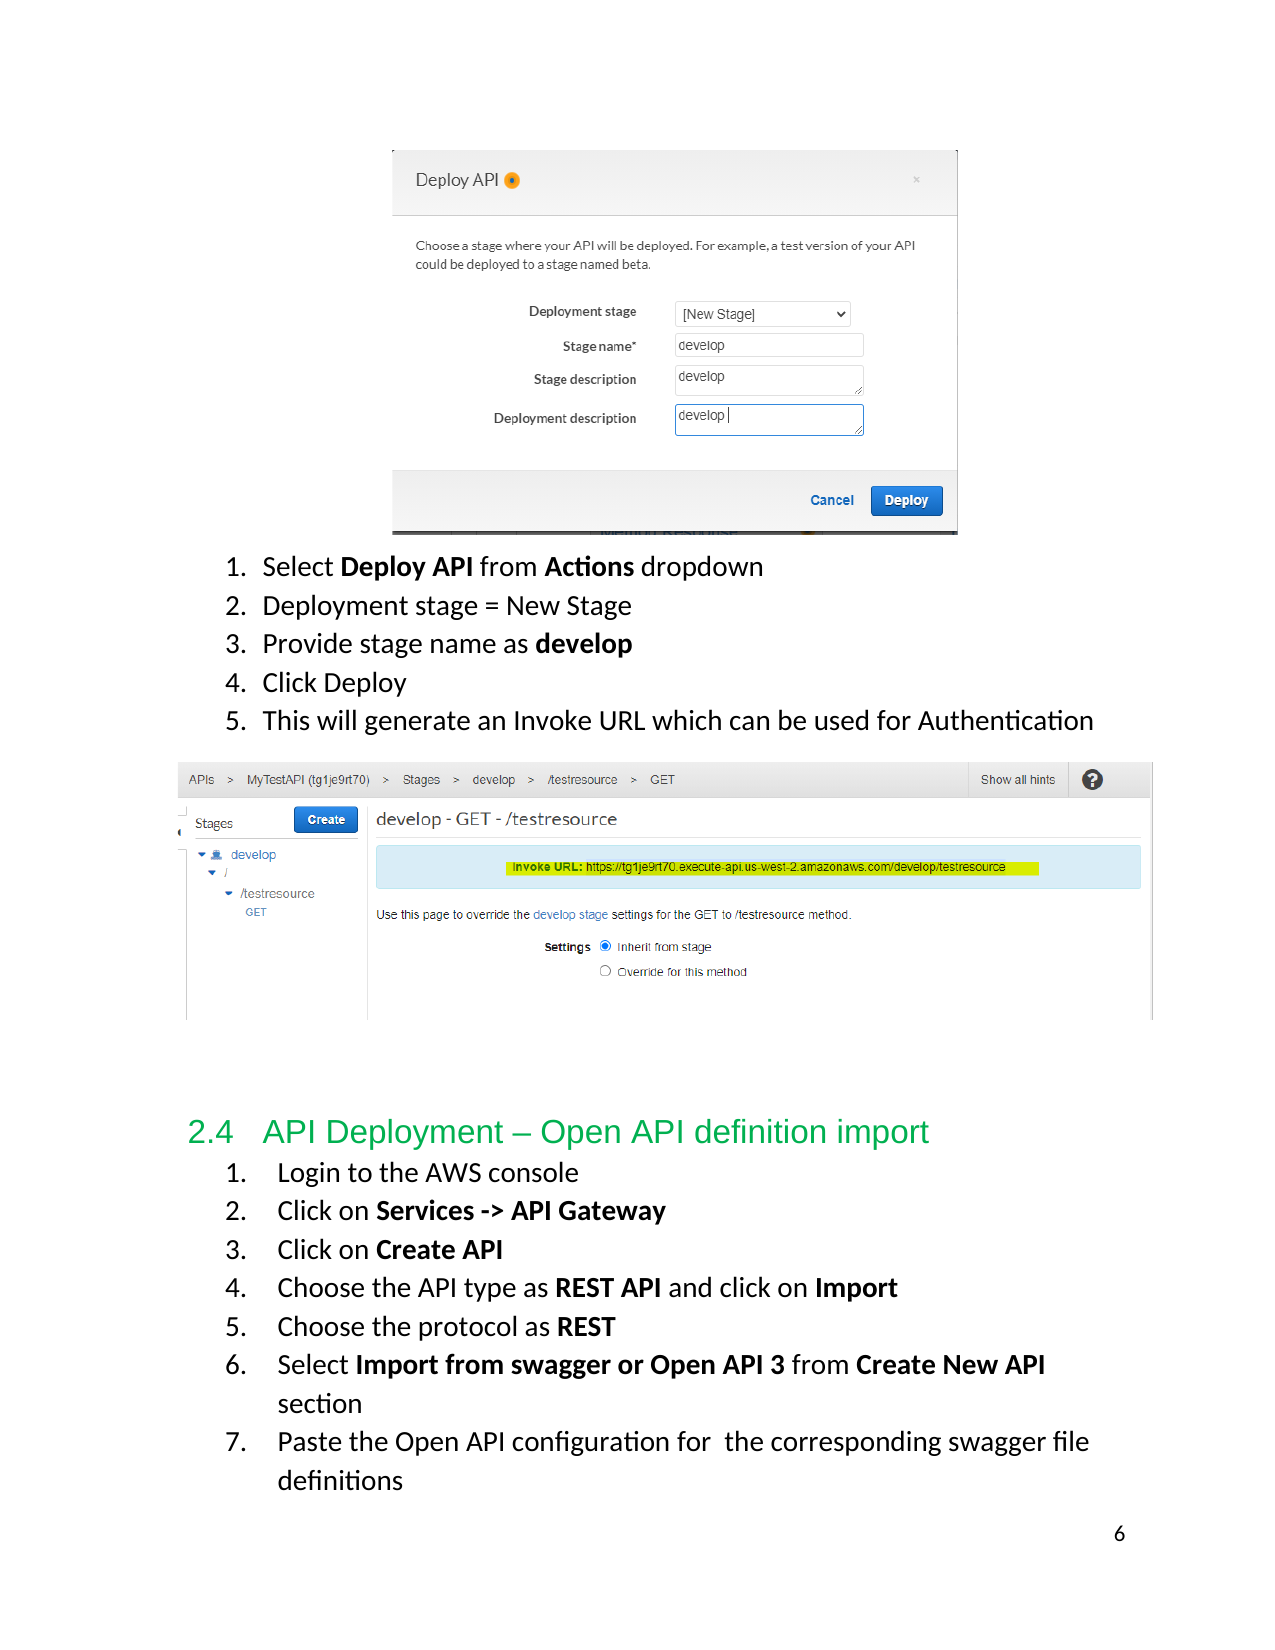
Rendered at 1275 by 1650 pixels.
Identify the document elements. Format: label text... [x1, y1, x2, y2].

subtitle API Deployment – Open API definition import [187, 1113, 1125, 1151]
picture [392, 150, 958, 535]
list Click on Services -> API Gateway [225, 1192, 1125, 1228]
picture [177, 762, 1153, 1020]
list Select Import from swagger or Open API 3 from Create New API section [225, 1346, 1125, 1420]
list Select Deploy API from Actions dropdown [225, 548, 1125, 584]
list Provide stage name as develop [225, 625, 1125, 661]
list This will generate an Invoke URL which can be used for Authentication [225, 702, 1125, 738]
list Deployment stage = New Stage [225, 587, 1125, 622]
list Paste the Open API configuration for the corresponding swagger file definitions [225, 1423, 1125, 1497]
list Choose the API type as REST API and click on Import [225, 1269, 1125, 1305]
list Login to the AWS console [225, 1154, 1125, 1190]
list Click on Create API [225, 1231, 1125, 1267]
list Click Deploy [225, 664, 1125, 699]
list Choose the protocol as REST [225, 1308, 1125, 1343]
